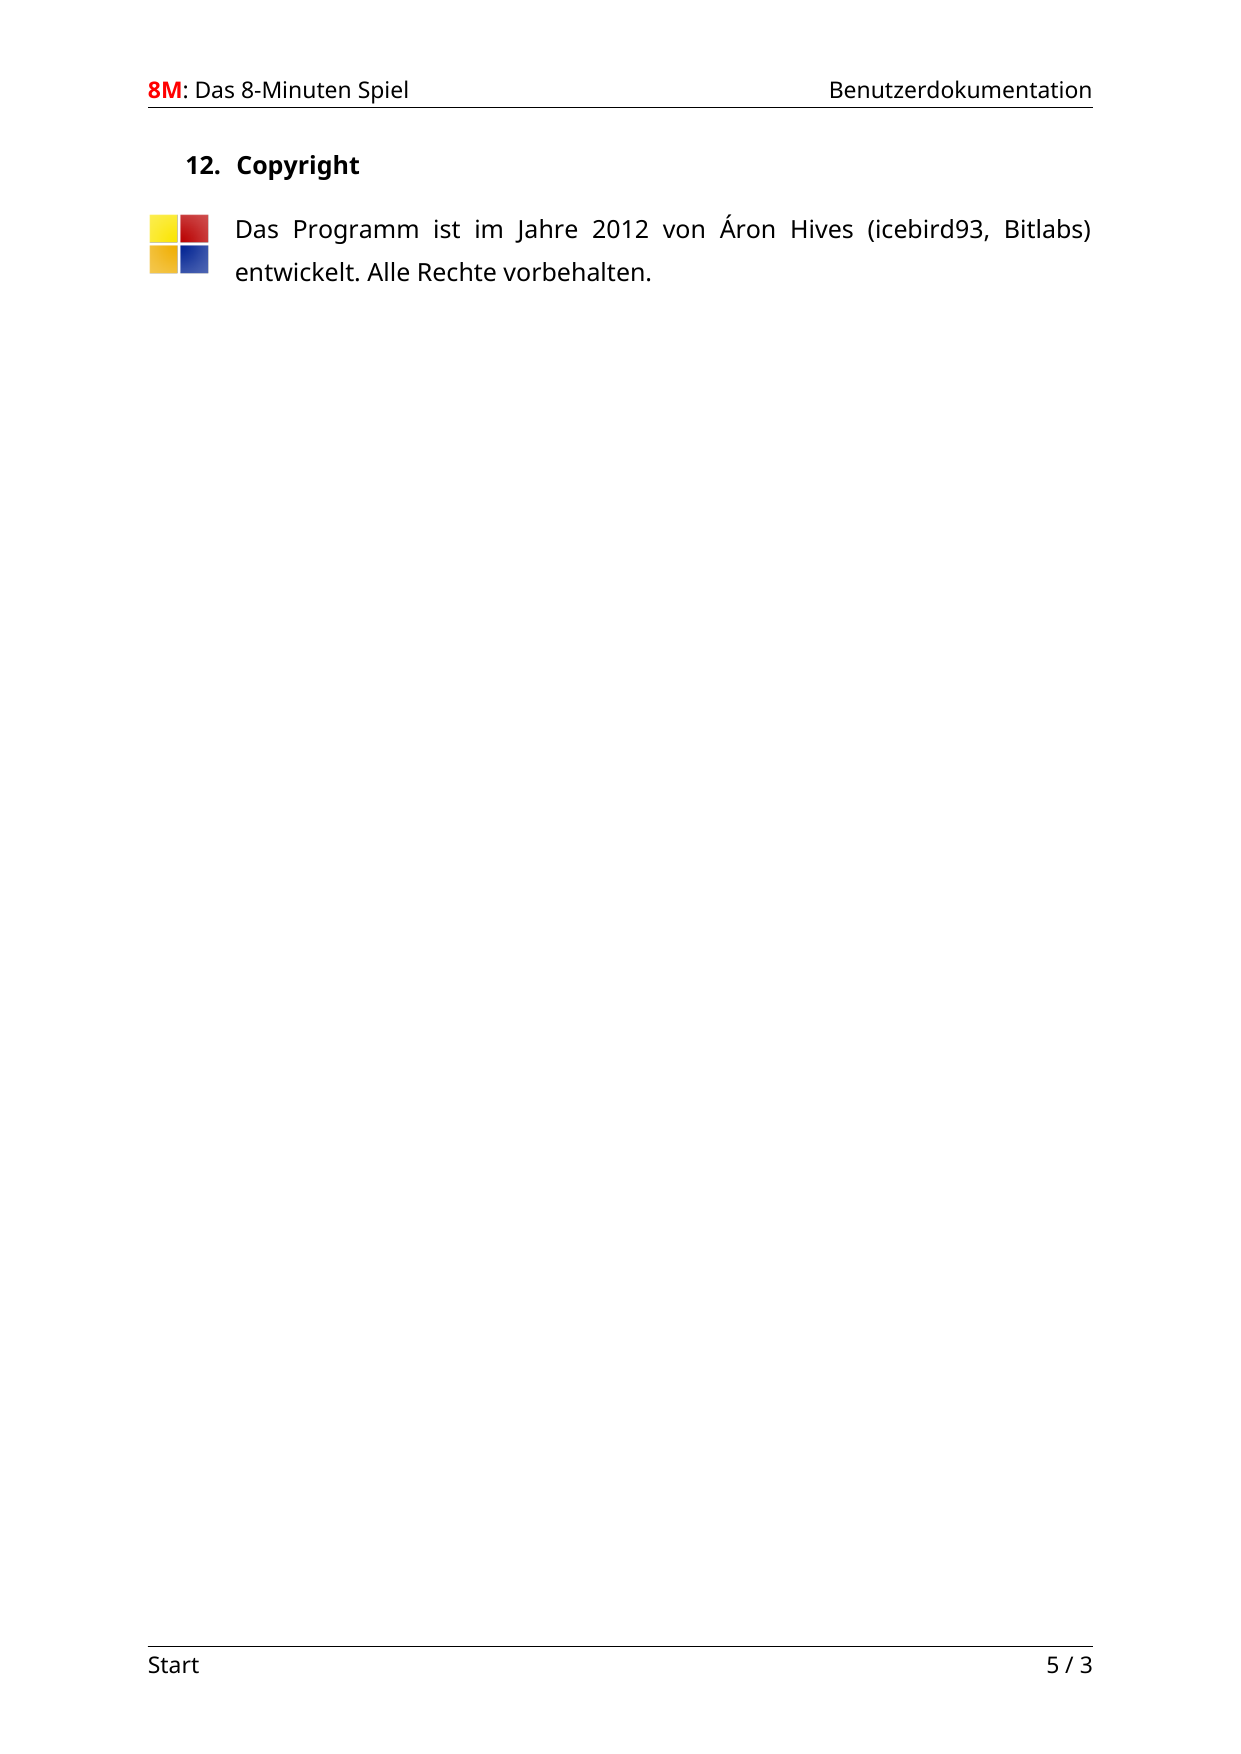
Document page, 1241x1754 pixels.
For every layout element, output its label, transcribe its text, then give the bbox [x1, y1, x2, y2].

picture [146, 211, 211, 276]
text Das Programm ist im Jahre 2012 von Áron Hives (icebird93, Bitlabs) entwickelt. Alle Rechte vorbehalten. [148, 212, 1093, 288]
list Copyright [185, 148, 1093, 182]
